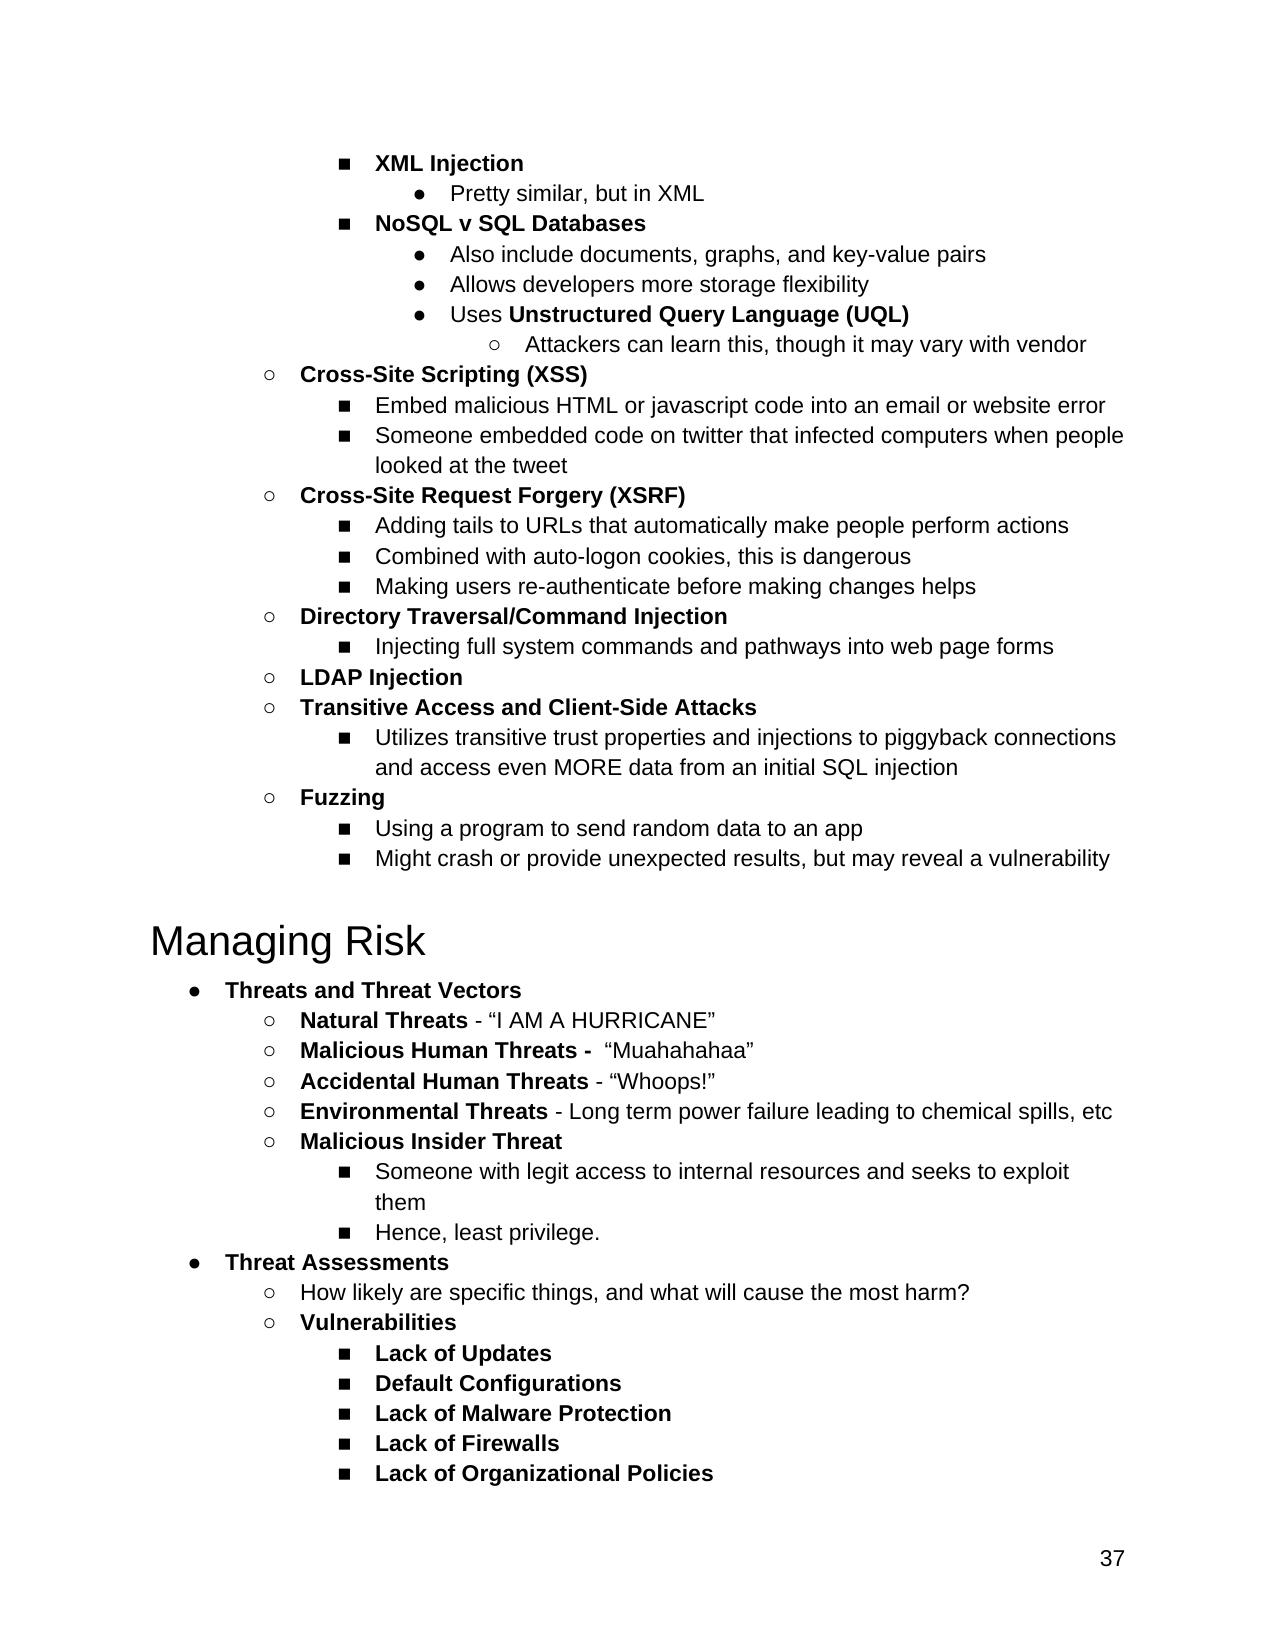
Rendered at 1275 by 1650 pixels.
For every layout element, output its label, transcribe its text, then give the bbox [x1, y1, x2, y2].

list Natural Threats - “I AM A HURRICANE” [262, 1007, 1125, 1034]
list Threat Assessments [187, 1249, 1125, 1275]
list Hence, least privilege. [337, 1219, 1125, 1245]
list Attackers can learn this, though it may vary with vendor [487, 331, 1125, 358]
list Allows developers more storage flexibility [412, 271, 1125, 297]
list Someone embedded code on twitter that infected computers when people looked at the tweet [337, 422, 1125, 478]
list Uses Unstructured Query Language (UQL) [412, 301, 1125, 327]
list Cross-Site Scripting (XSS) [262, 361, 1125, 388]
list Using a program to send random data to an app [337, 814, 1125, 841]
list Accidental Human Threats - “Whoops!” [262, 1068, 1125, 1094]
list XML Injection [337, 150, 1125, 176]
list Fuzzing [262, 784, 1125, 811]
list Threats and Threat Vectors [187, 977, 1125, 1003]
list How likely are specific things, and what will cause the most harm? [262, 1279, 1125, 1306]
list Transitive Access and Client-Side Attacks [262, 694, 1125, 720]
list Utilizes transitive trust properties and injections to piggyback connections and access even MORE data from an initial SQL injection [337, 724, 1125, 781]
list Someone with legit access to internal resources and seeks to exploit them [337, 1158, 1125, 1215]
list Lack of Malware Protection [337, 1400, 1125, 1426]
list Directory Traversal/Command Injection [262, 603, 1125, 629]
list Adding tails to URLs that automatically make people perform actions [337, 512, 1125, 539]
list LDAP Injection [262, 663, 1125, 690]
list Default Configurations [337, 1370, 1125, 1396]
list Malicious Insider Threat [262, 1128, 1125, 1154]
list Making users re-authenticate before making changes helps [337, 573, 1125, 599]
list Malicious Human Threats - “Muahahahaa” [262, 1037, 1125, 1064]
list Injecting full system commands and pathways into web page forms [337, 633, 1125, 660]
list Embed malicious HTML or javascript code into an email or website error [337, 392, 1125, 418]
list Environmental Threats - Long term power failure leading to chemical spills, etc [262, 1098, 1125, 1124]
list Pretty similar, but in XML [412, 180, 1125, 207]
list Combined with auto-logon cookies, this is dangerous [337, 543, 1125, 569]
list Lack of Organizational Policies [337, 1460, 1125, 1487]
subtitle Managing Risk [150, 917, 1125, 964]
list Cross-Site Request Forgery (XSRF) [262, 482, 1125, 509]
list Also include documents, graphs, and key-value pairs [412, 241, 1125, 267]
list Might crash or provide unexpected results, but may reveal a vulnerability [337, 845, 1125, 871]
list Lack of Firewalls [337, 1430, 1125, 1457]
list Lack of Updates [337, 1339, 1125, 1366]
list NoSQL v SQL Databases [337, 210, 1125, 237]
list Vulnerabilities [262, 1309, 1125, 1336]
